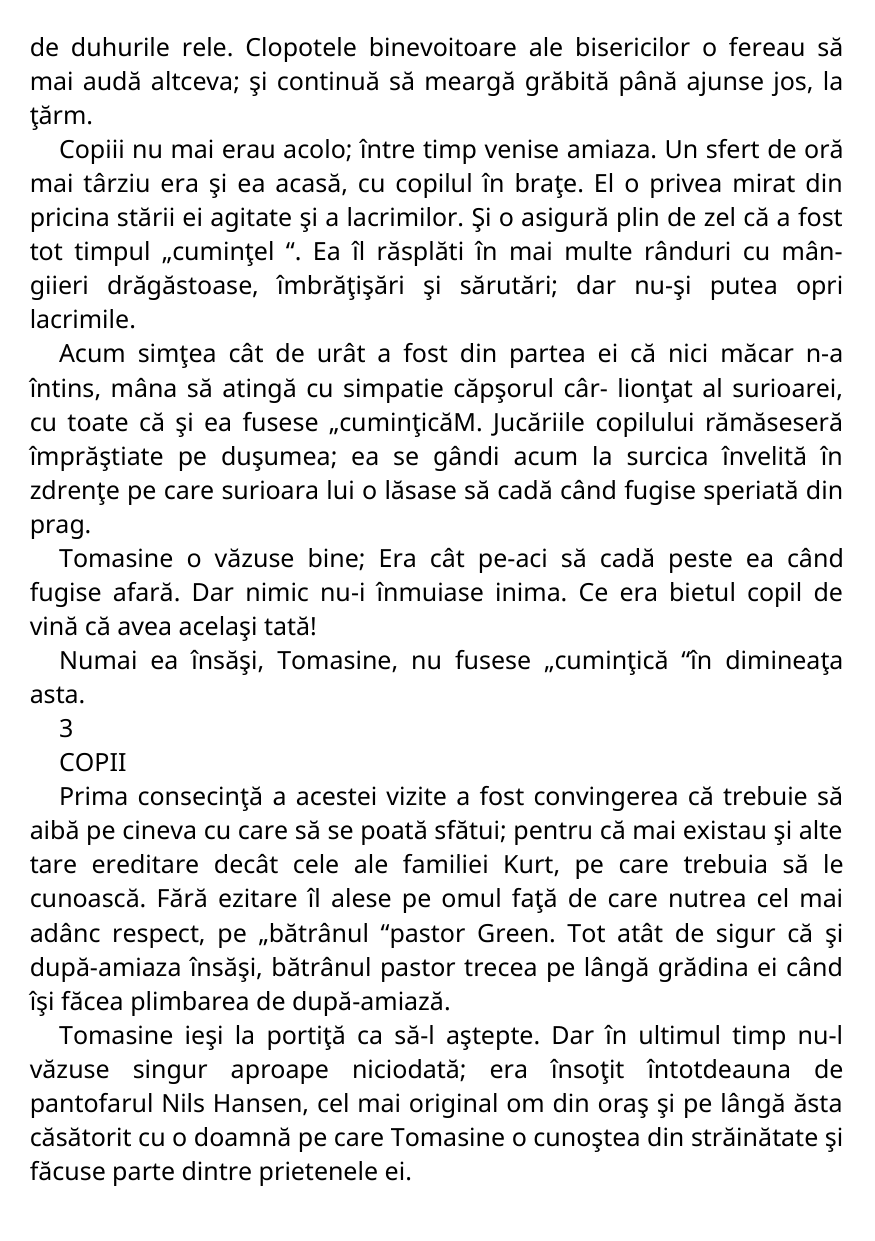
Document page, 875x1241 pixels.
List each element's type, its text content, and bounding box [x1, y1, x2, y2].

text Tomasine ieşi la portiţă ca să-l aştepte. Dar în ultimul timp nu-l văzuse singur aproape niciodată; era însoţit întotdeauna de pantofarul Nils Hansen, cel mai original om din oraş şi pe lângă ăsta căsătorit cu o doamnă pe care Tomasine o cunoştea din străinătate şi făcuse parte dintre prietenele ei. [29, 1017, 844, 1188]
text Prima consecinţă a acestei vizite a fost convingerea că trebuie să aibă pe cineva cu care să se poată sfătui; pentru că mai existau şi alte tare ereditare decât cele ale familiei Kurt, pe care trebuia să le cunoască. Fără ezitare îl alese pe omul faţă de care nutrea cel mai adânc respect, pe „bătrânul “pastor Green. Tot atât de sigur că şi după-amiaza însăşi, bătrânul pastor trecea pe lângă grădina ei când îşi făcea plimbarea de după-amiază. [29, 779, 844, 1017]
text Acum simţea cât de urât a fost din partea ei că nici măcar n-a întins, mâna să atingă cu simpatie căpşorul câr- lionţat al surioarei, cu toate că şi ea fusese „cuminţicăM. Jucăriile copilului rămăseseră împrăştiate pe duşumea; ea se gândi acum la surcica învelită în zdrenţe pe care surioara lui o lăsase să cadă când fugise speriată din prag. [29, 336, 844, 541]
text COPII [29, 745, 844, 779]
text Numai ea însăşi, Tomasine, nu fusese „cuminţică “în dimineaţa asta. [29, 643, 844, 711]
text 3 [29, 711, 844, 745]
text Copiii nu mai erau acolo; între timp venise amiaza. Un sfert de oră mai târziu era şi ea acasă, cu copilul în braţe. El o privea mirat din pricina stării ei agitate şi a lacrimilor. Şi o asigură plin de zel că a fost tot timpul „cuminţel “. Ea îl răsplăti în mai multe rânduri cu mân- giieri drăgăstoase, îmbrăţişări şi sărutări; dar nu-şi putea opri lacrimile. [29, 132, 844, 336]
text Tomasine o văzuse bine; Era cât pe-aci să cadă peste ea când fugise afară. Dar nimic nu-i înmuiase inima. Ce era bietul copil de vină că avea acelaşi tată! [29, 541, 844, 643]
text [29, 29, 844, 132]
